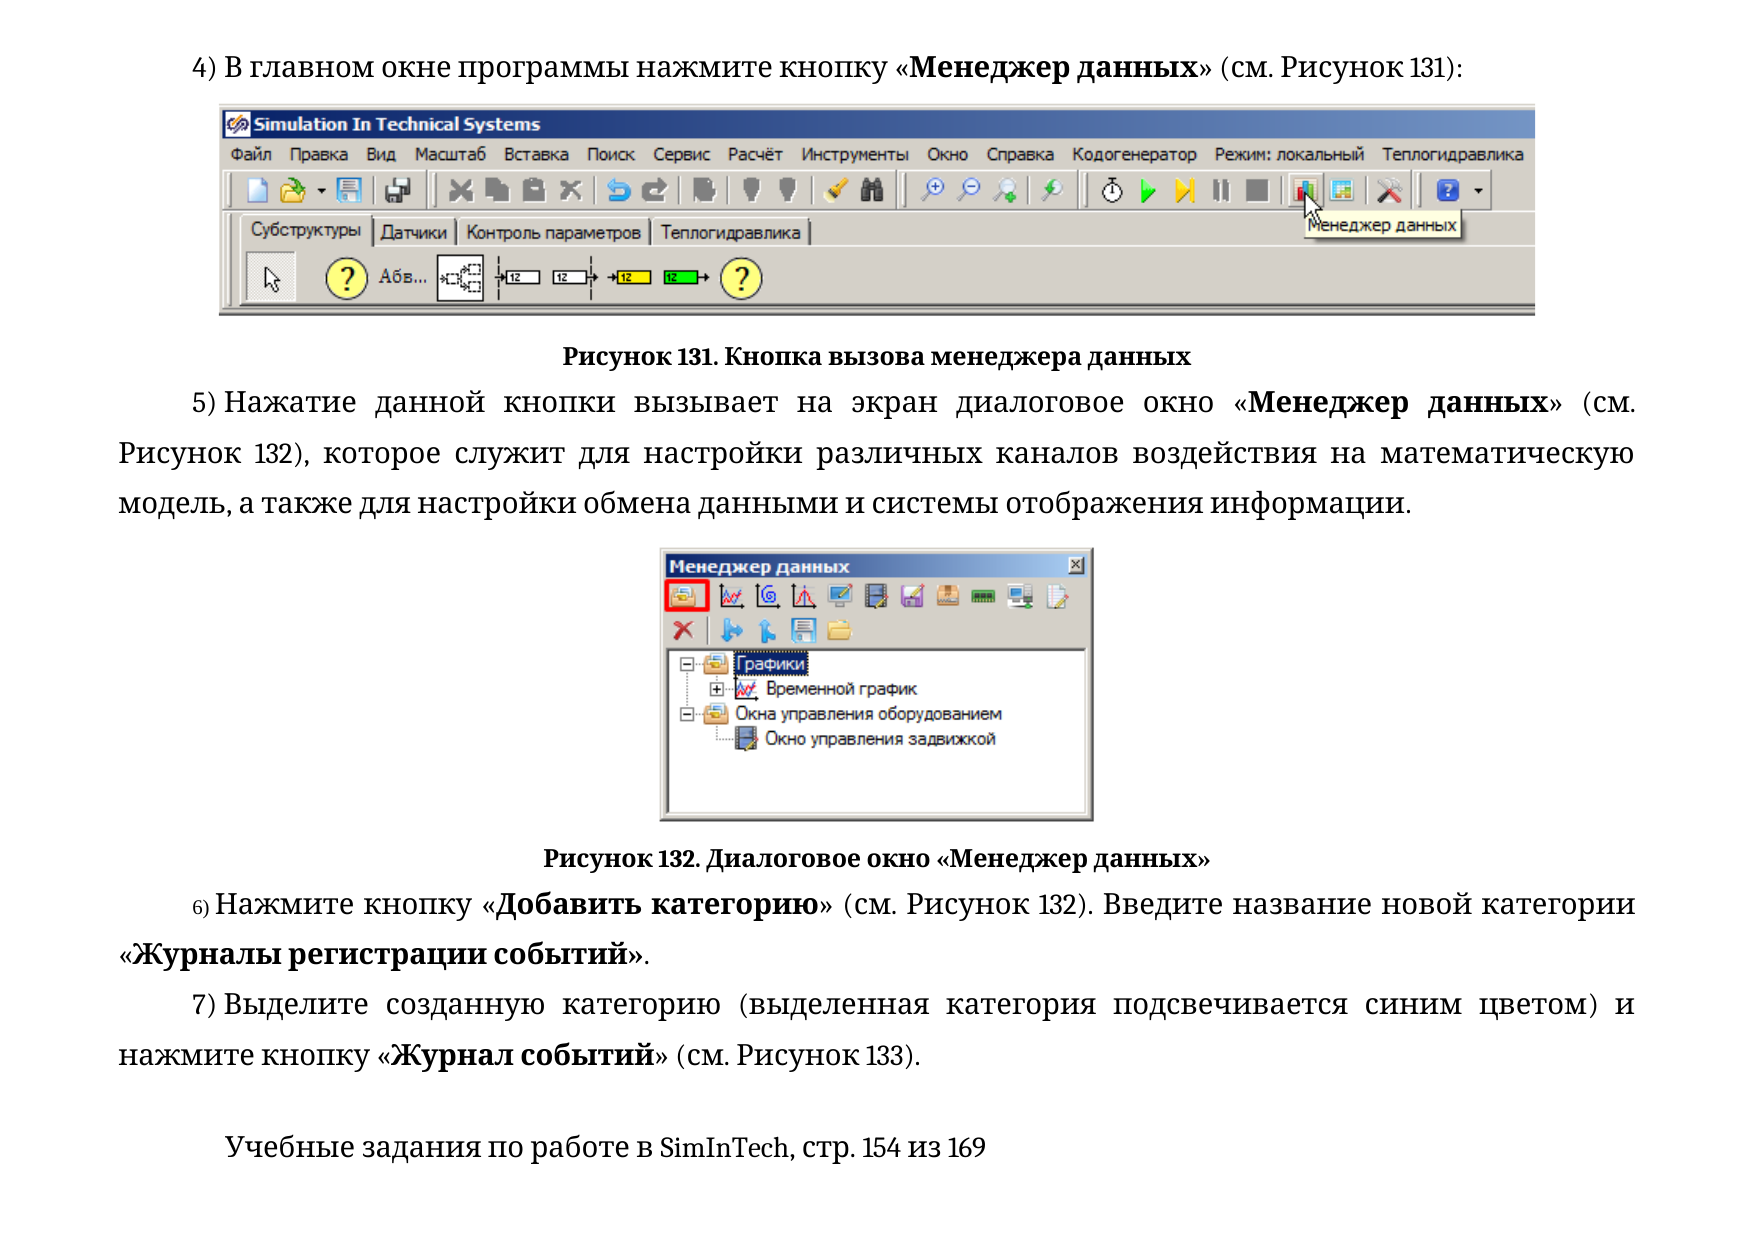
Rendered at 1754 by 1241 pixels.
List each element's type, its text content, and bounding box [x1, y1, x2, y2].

picture [218, 101, 1536, 327]
picture [649, 537, 1105, 828]
